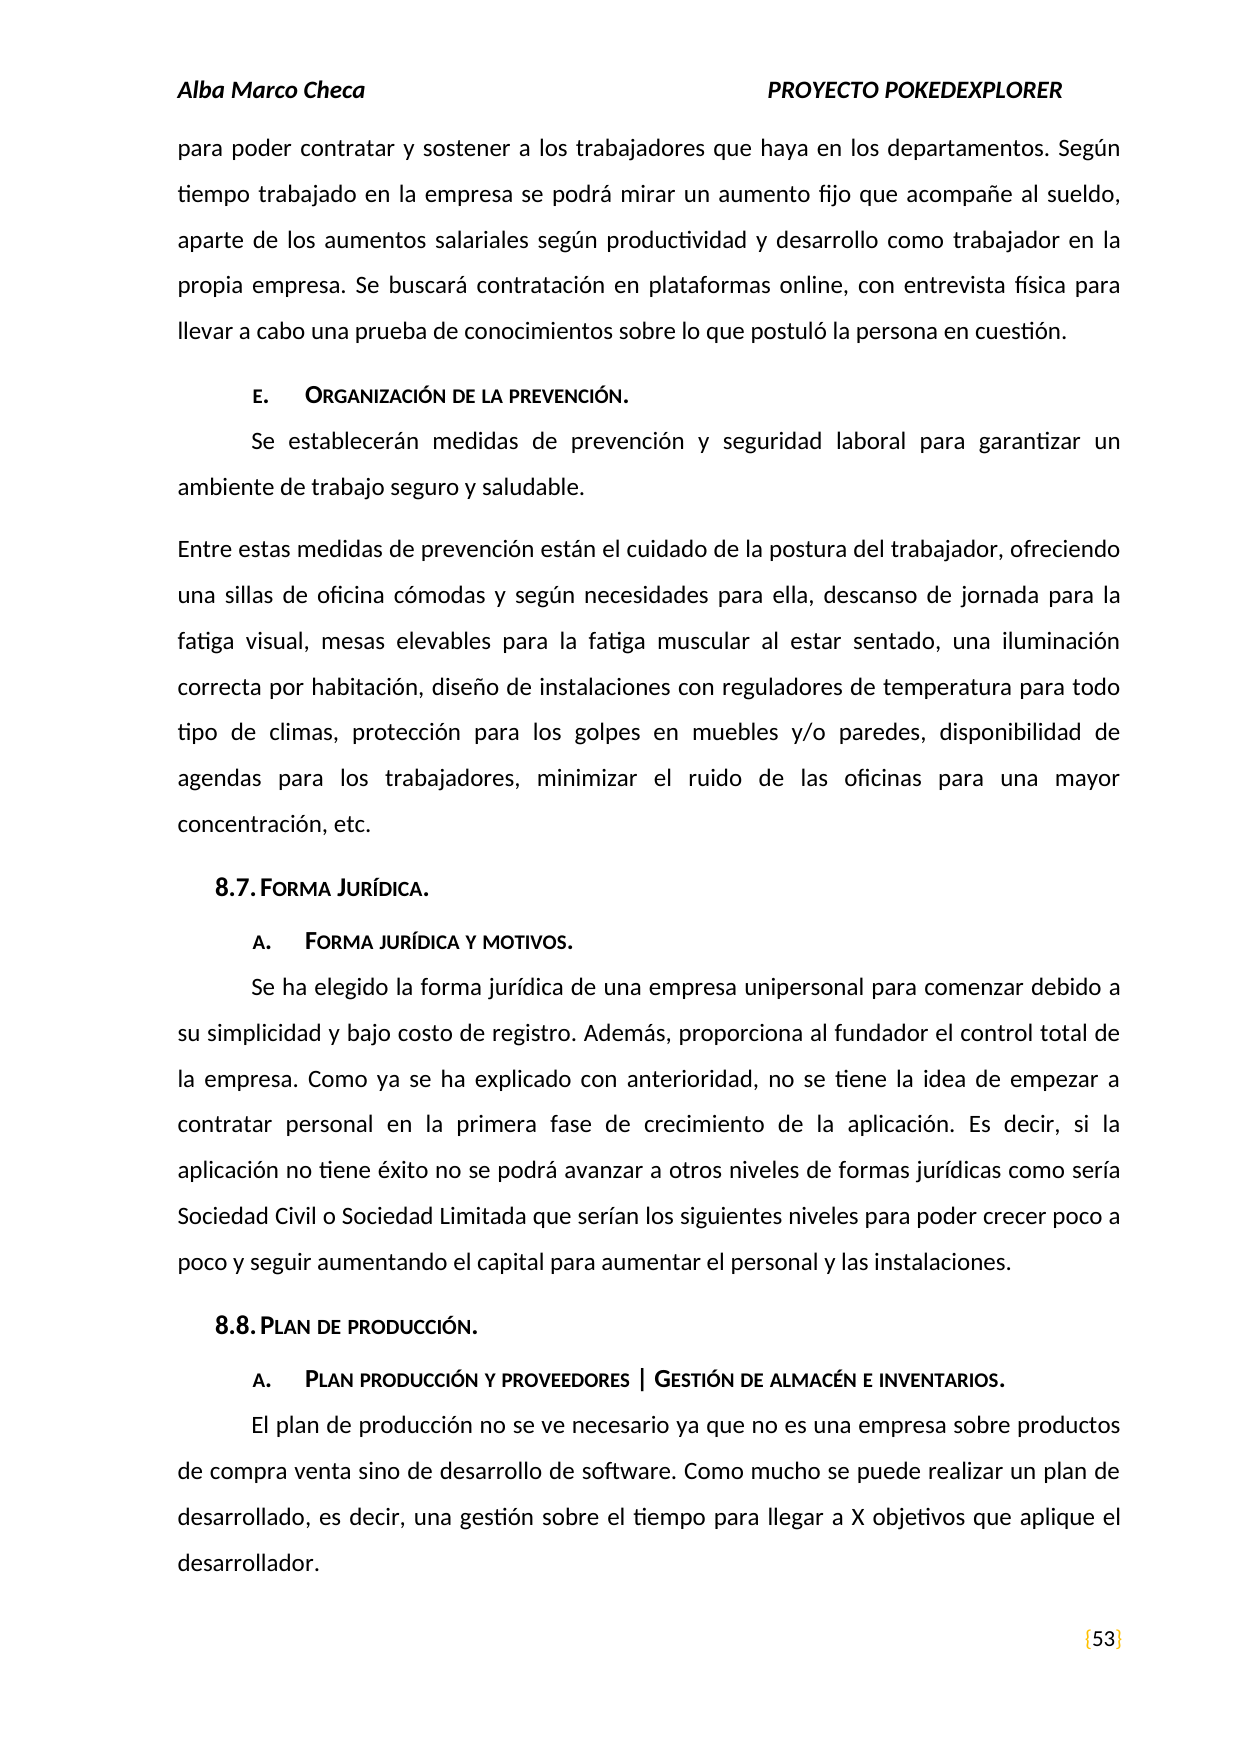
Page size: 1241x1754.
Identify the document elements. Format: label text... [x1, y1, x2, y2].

text El plan de producción no se ve necesario ya que no es una empresa sobre productos de compra venta sino de desarrollo de software. Como mucho se puede realizar un plan de desarrollado, es decir, una gestión sobre el tiempo para llegar a X objetivos que aplique el desarrollador. [177, 1409, 1122, 1577]
subtitle Plan producción y proveedores | Gestión de almacén e inventarios. [252, 1362, 1122, 1394]
text Entre estas medidas de prevención están el cuidado de la postura del trabajador, ofreciendo una sillas de oficina cómodas y según necesidades para ella, descanso de jornada para la fatiga visual, mesas elevables para la fatiga muscular al estar sentado, una iluminación correcta por habitación, diseño de instalaciones con reguladores de temperatura para todo tipo de climas, protección para los golpes en muebles y/o paredes, disponibilidad de agendas para los trabajadores, minimizar el ruido de las oficinas para una mayor concentración, etc. [177, 533, 1122, 838]
text Se establecerán medidas de prevención y seguridad laboral para garantizar un ambiente de trabajo seguro y saludable. [177, 425, 1122, 502]
subtitle Organización de la prevención. [252, 378, 1122, 409]
subtitle Forma jurídica y motivos. [252, 924, 1122, 956]
subtitle Plan de producción. [215, 1308, 1122, 1341]
subtitle Forma Jurídica. [215, 870, 1122, 903]
